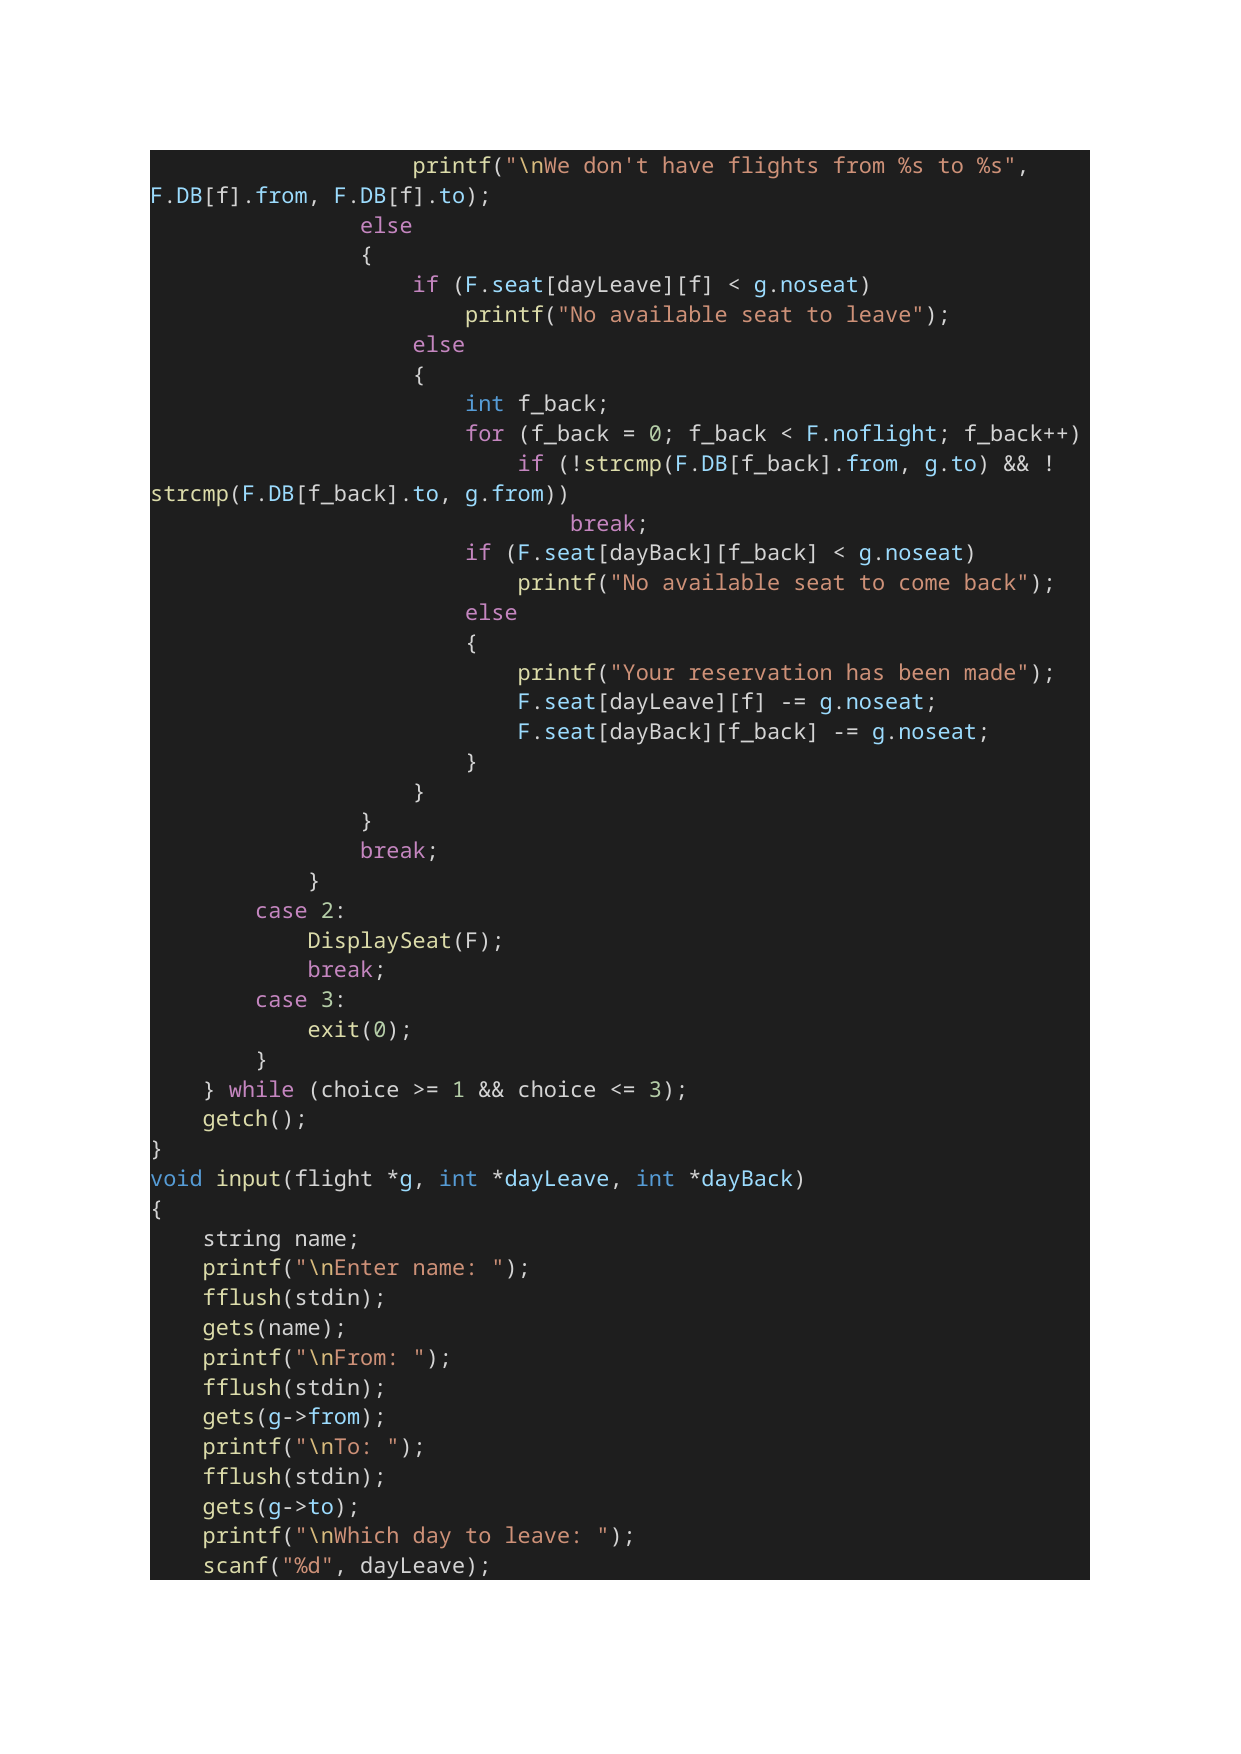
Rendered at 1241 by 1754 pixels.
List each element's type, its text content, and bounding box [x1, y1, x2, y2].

text else [150, 209, 1090, 239]
text case 2: [150, 895, 1090, 924]
text break; [150, 954, 1090, 984]
text else [150, 329, 1090, 358]
text { [150, 358, 1090, 388]
text printf("\nFrom: "); [150, 1342, 1090, 1371]
text printf("\nWe don't have flights from %s to %s", F.DB[f].from, F.DB[f].to); [150, 150, 1090, 209]
text { [150, 239, 1090, 269]
text fflush(stdin); [150, 1371, 1090, 1401]
text getch(); [150, 1103, 1090, 1133]
text for (f_back = 0; f_back < F.noflight; f_back++) [150, 418, 1090, 448]
text void input(flight *g, int *dayLeave, int *dayBack) [150, 1163, 1090, 1193]
text gets(g->to); [150, 1491, 1090, 1520]
text } while (choice >= 1 && choice <= 3); [150, 1073, 1090, 1103]
text break; [150, 507, 1090, 537]
text } [150, 805, 1090, 835]
text { [150, 627, 1090, 656]
text int f_back; [150, 388, 1090, 418]
text printf("Your reservation has been made"); [150, 656, 1090, 686]
text string name; [150, 1222, 1090, 1252]
text gets(g->from); [150, 1401, 1090, 1431]
text case 3: [150, 984, 1090, 1014]
text exit(0); [150, 1014, 1090, 1044]
text fflush(stdin); [150, 1461, 1090, 1491]
text { [150, 1193, 1090, 1222]
text else [150, 597, 1090, 627]
text printf("\nTo: "); [150, 1431, 1090, 1461]
text if (F.seat[dayLeave][f] < g.noseat) [150, 269, 1090, 299]
text } [150, 1133, 1090, 1163]
text } [150, 776, 1090, 805]
text } [150, 1044, 1090, 1073]
text F.seat[dayBack][f_back] -= g.noseat; [150, 716, 1090, 746]
text if (F.seat[dayBack][f_back] < g.noseat) [150, 537, 1090, 567]
text printf("\nWhich day to leave: "); [150, 1520, 1090, 1550]
text printf("No available seat to come back"); [150, 567, 1090, 597]
text } [150, 865, 1090, 895]
text printf("\nEnter name: "); [150, 1252, 1090, 1282]
text } [150, 746, 1090, 776]
text if (!strcmp(F.DB[f_back].from, g.to) && !strcmp(F.DB[f_back].to, g.from)) [150, 448, 1090, 507]
text F.seat[dayLeave][f] -= g.noseat; [150, 686, 1090, 716]
text scanf("%d", dayLeave); [150, 1550, 1090, 1580]
text DisplaySeat(F); [150, 924, 1090, 954]
text printf("No available seat to leave"); [150, 299, 1090, 329]
text gets(name); [150, 1312, 1090, 1342]
text break; [150, 835, 1090, 865]
text fflush(stdin); [150, 1282, 1090, 1312]
